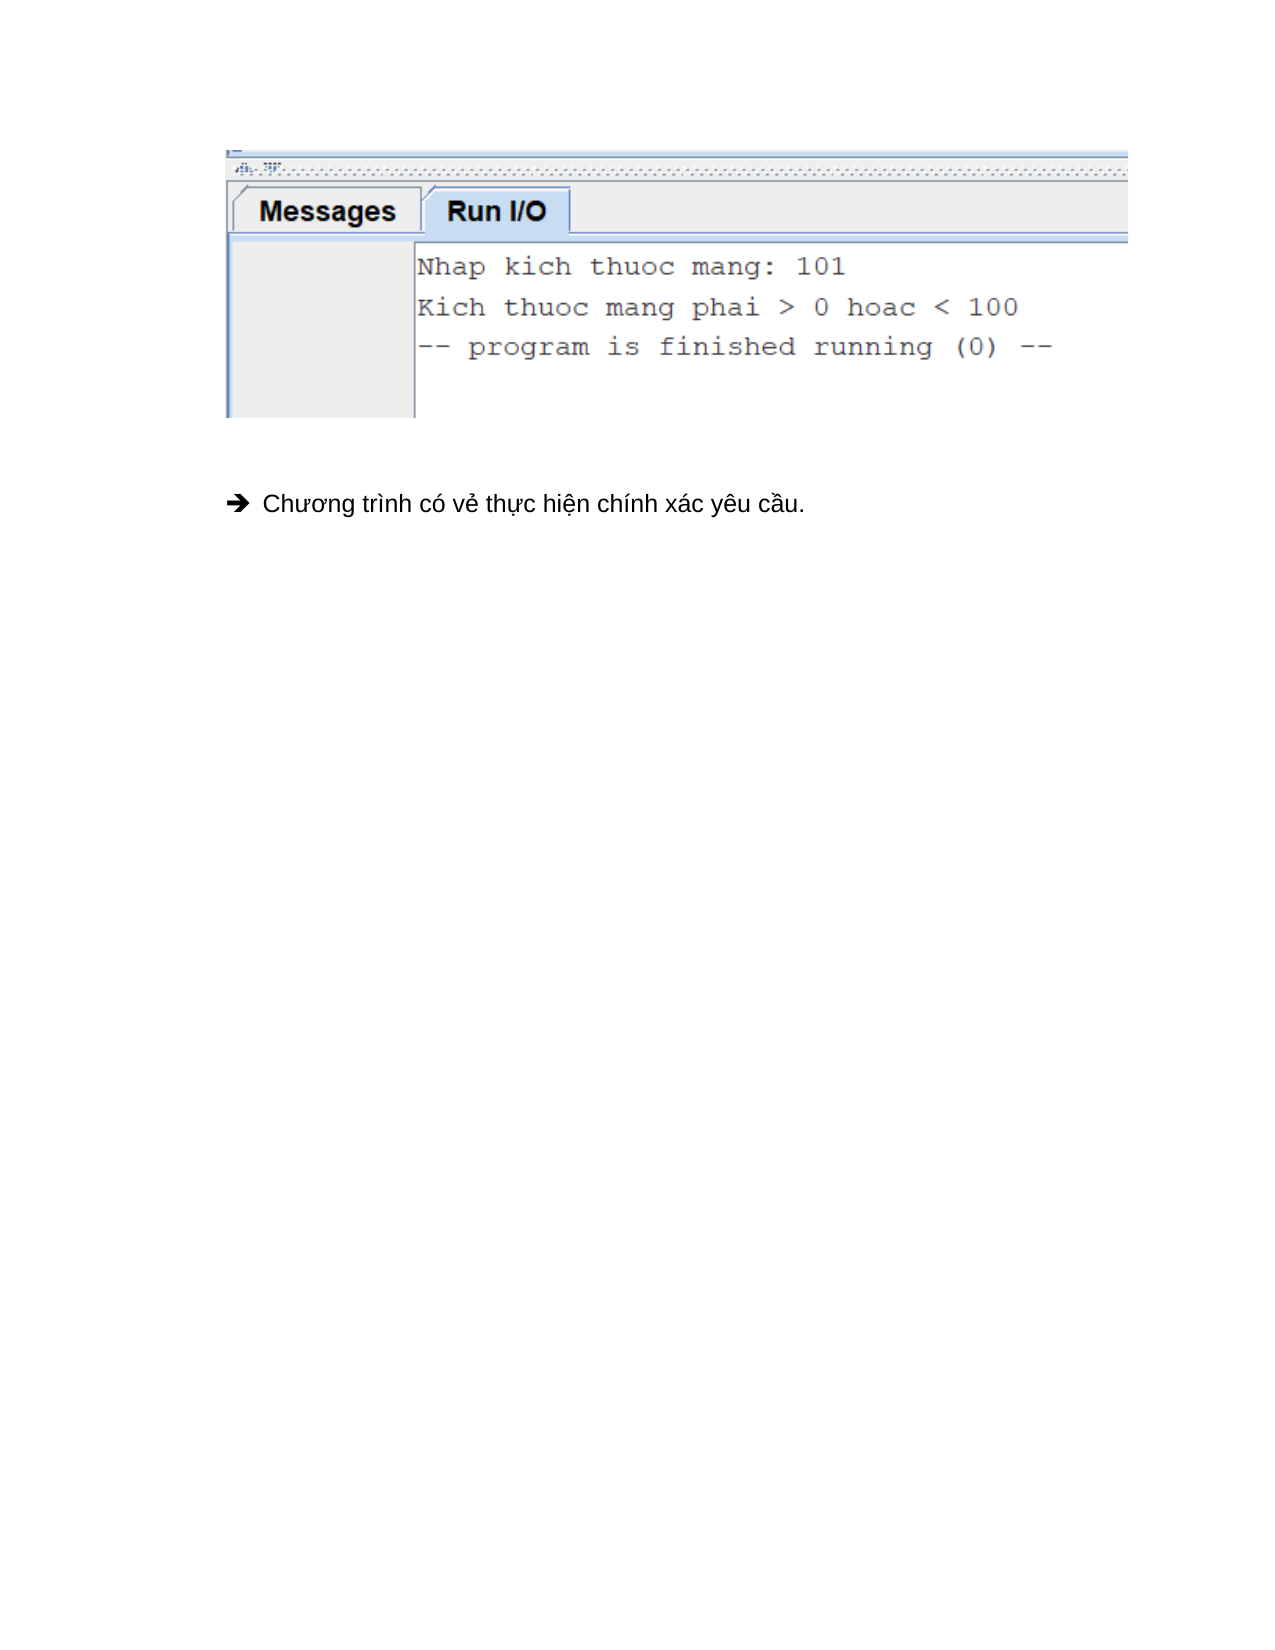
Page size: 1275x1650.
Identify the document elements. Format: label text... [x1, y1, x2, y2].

picture [225, 150, 1129, 418]
list Chương trình có vẻ thực hiện chính xác yêu cầu. [225, 489, 1125, 517]
